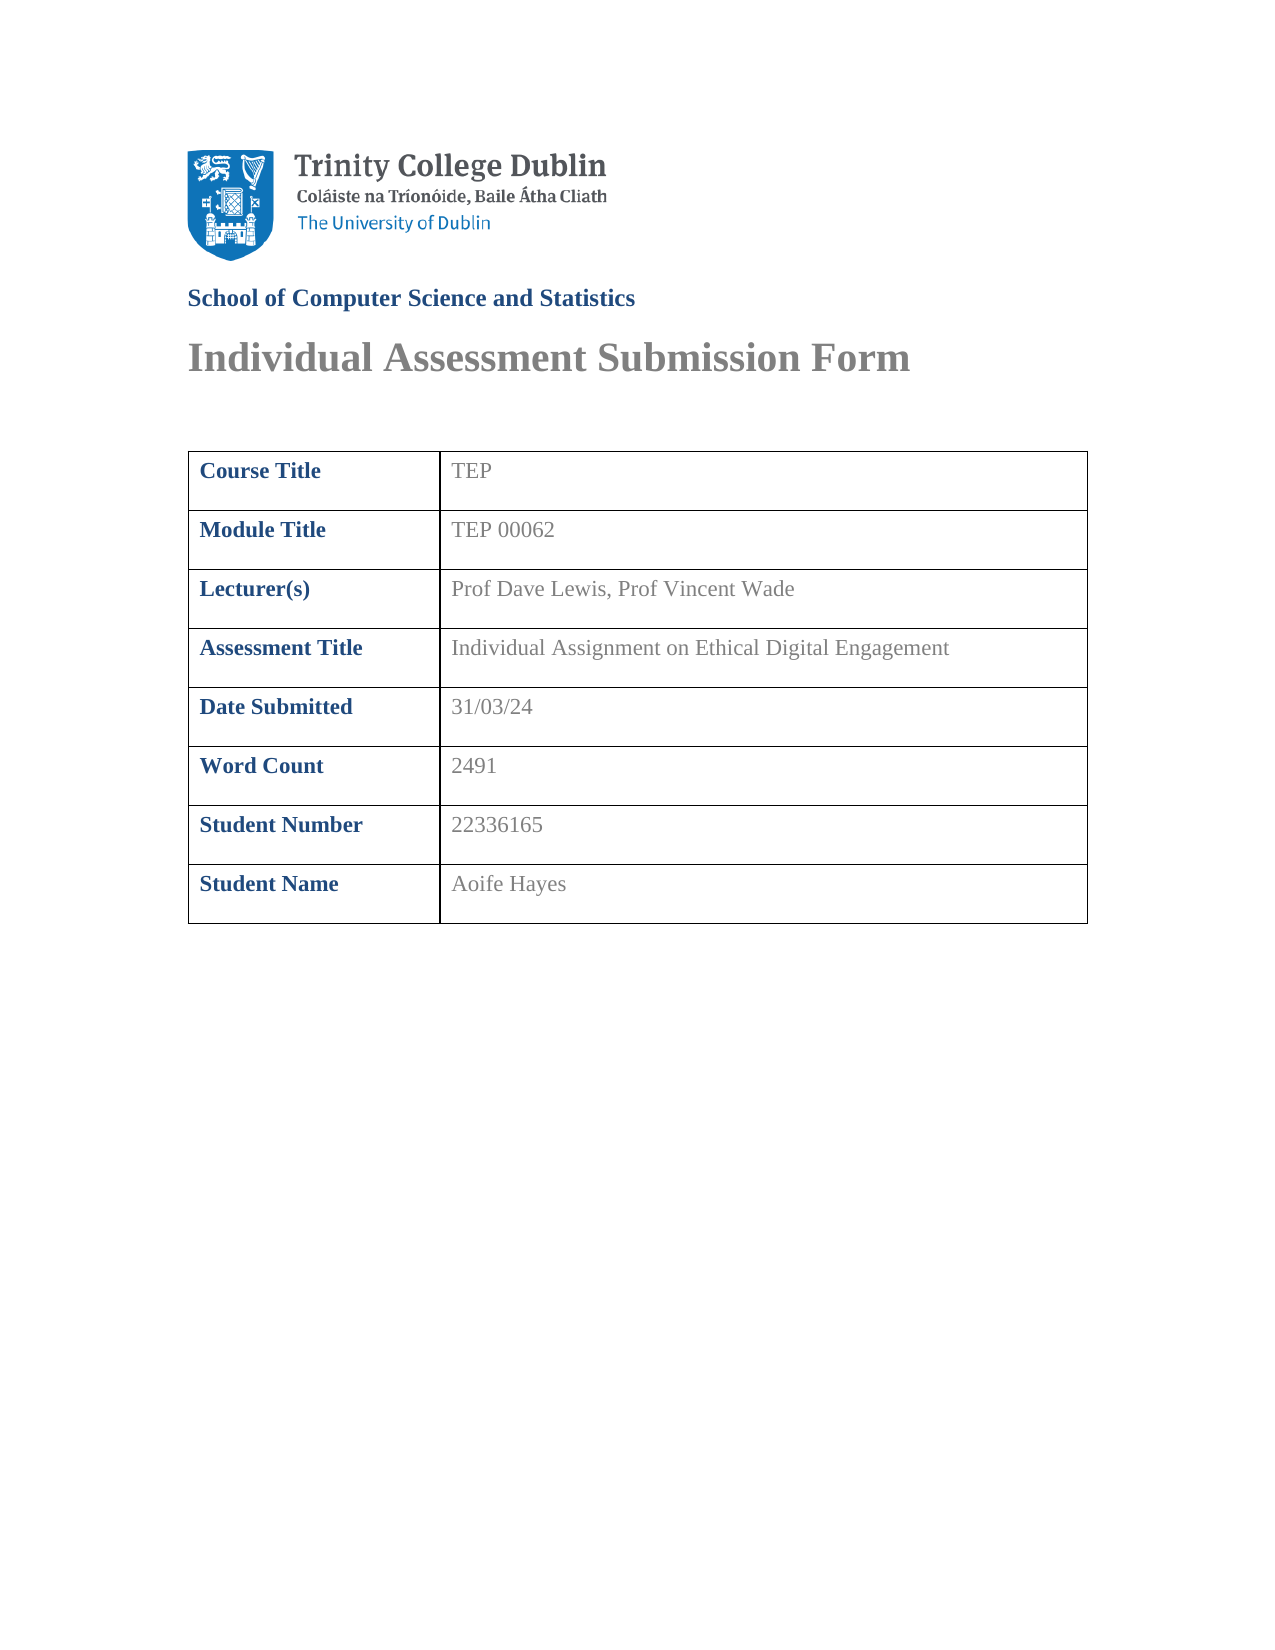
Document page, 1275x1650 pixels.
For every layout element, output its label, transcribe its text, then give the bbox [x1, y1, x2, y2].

text School of Computer Science and Statistics [187, 283, 1087, 311]
text Individual Assessment Submission Form [187, 332, 1087, 380]
table_cell Date Submitted [189, 688, 439, 746]
table_header Course Title [189, 452, 439, 510]
table_cell Prof Dave Lewis, Prof Vincent Wade [441, 570, 1087, 628]
table_cell TEP 00062 [441, 511, 1087, 569]
table_cell Lecturer(s) [189, 570, 439, 628]
table_cell Individual Assignment on Ethical Digital Engagement [441, 629, 1087, 687]
table_cell Word Count [189, 747, 439, 805]
table_cell 22336165 [441, 806, 1087, 864]
table_header TEP [441, 452, 1087, 510]
table_cell 2491 [441, 747, 1087, 805]
table_cell Assessment Title [189, 629, 439, 687]
table_cell Student Number [189, 806, 439, 864]
table_cell 31/03/24 [441, 688, 1087, 746]
table_cell Module Title [189, 511, 439, 569]
table_cell Student Name [189, 865, 439, 923]
table_cell Aoife Hayes [441, 865, 1087, 923]
picture [187, 150, 607, 262]
